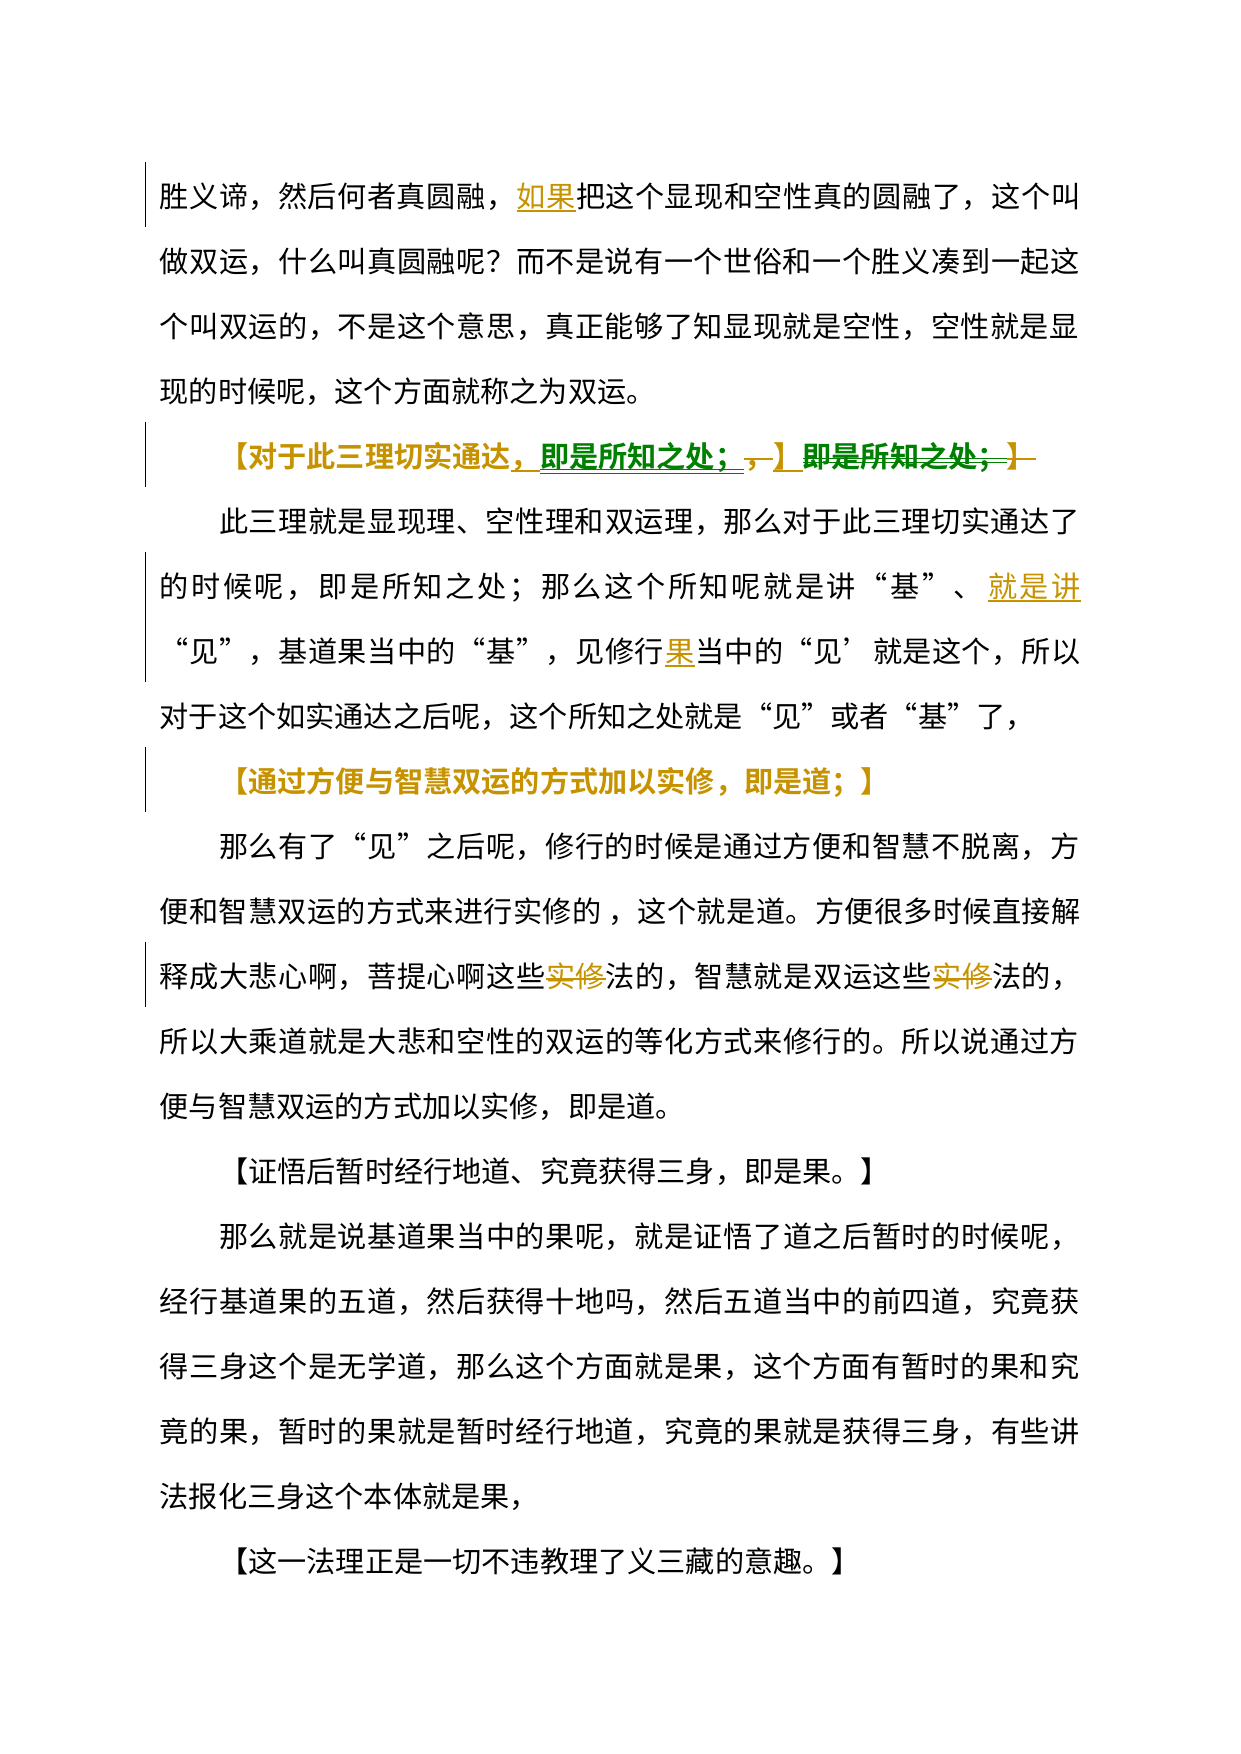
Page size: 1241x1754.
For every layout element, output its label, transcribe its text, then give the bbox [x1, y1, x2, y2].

text 那么就是说基道果当中的果呢，就是证悟了道之后暂时的时候呢，经行基道果的五道，然后获得十地吗，然后五道当中的前四道，究竟获得三身这个是无学道，那么这个方面就是果，这个方面有暂时的果和究竟的果，暂时的果就是暂时经行地道，究竟的果就是获得三身，有些讲法报化三身这个本体就是果， [159, 1202, 1081, 1527]
text 此三理就是显现理、空性理和双运理，那么对于此三理切实通达了的时候呢，即是所知之处；那么这个所知呢就是讲“基”、“见”，基道果当中的“基”，见修行当中的“见’就是这个，所以对于这个如实通达之后呢，这个所知之处就是“见”或者“基”了， [159, 487, 1081, 747]
text 【对于此三理切实通达 [159, 422, 1081, 487]
text 【证悟后暂时经行地道、究竟获得三身，即是果。】 [159, 1137, 1081, 1202]
text 【通过方便与智慧双运的方式加以实修，即是道；】 [159, 747, 1081, 812]
text 那么有了“见”之后呢，修行的时候是通过方便和智慧不脱离，方便和智慧双运的方式来进行实修的 ，这个就是道。方便很多时候直接解释成大悲心啊，菩提心啊这些法的，智慧就是双运这些法的，所以大乘道就是大悲和空性的双运的等化方式来修行的。所以说通过方便与智慧双运的方式加以实修，即是道。 [159, 812, 1081, 1137]
text 【这一法理正是一切不违教理了义三藏的意趣。】 [159, 1527, 1081, 1592]
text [159, 162, 1081, 422]
